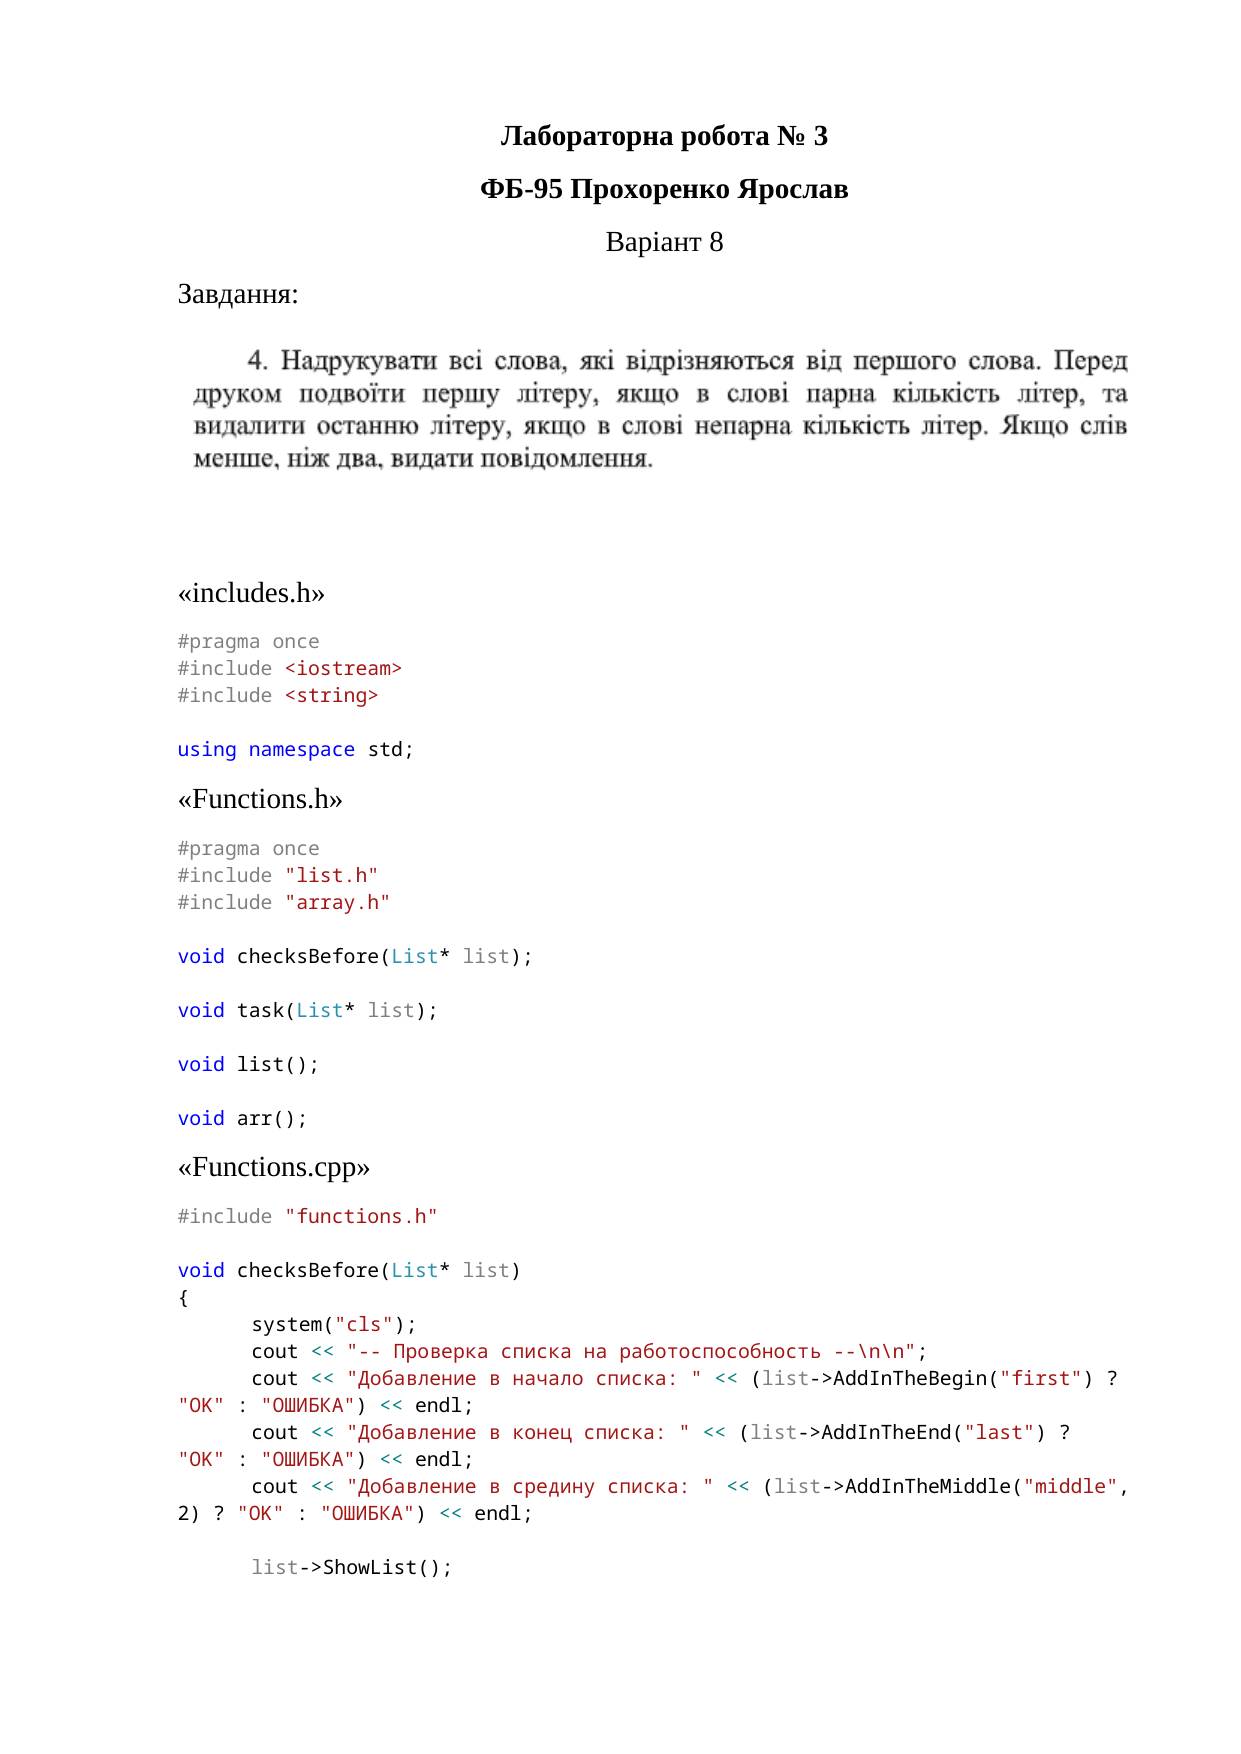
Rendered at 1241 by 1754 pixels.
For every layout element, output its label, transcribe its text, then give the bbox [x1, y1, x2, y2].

text #include "list.h" [177, 861, 1152, 888]
text void task(List* list); [177, 996, 1152, 1023]
text #include <string> [177, 681, 1152, 708]
text void list(); [177, 1050, 1152, 1077]
text { [177, 1283, 1152, 1310]
text «Functions.cpp» [177, 1149, 1152, 1183]
text void checksBefore(List* list); [177, 942, 1152, 969]
text using namespace std; [177, 735, 1152, 762]
text #pragma once [177, 834, 1152, 861]
text cout << "Добавление в конец списка: " << (list->AddInTheEnd("last") ? "OK" : "ОШИБКА") << endl; [177, 1418, 1152, 1472]
text «includes.h» [177, 575, 1152, 608]
text #include "functions.h" [177, 1202, 1152, 1229]
text ФБ-95 Прохоренко Ярослав [177, 171, 1152, 204]
text «Functions.h» [177, 781, 1152, 815]
text Завдання: [177, 277, 1152, 310]
text list->ShowList(); [177, 1553, 1152, 1580]
text cout << "-- Проверкa списка на работоспособность --\n\n"; [177, 1337, 1152, 1364]
text #include <iostream> [177, 654, 1152, 681]
text #pragma once [177, 627, 1152, 654]
text Варіант 8 [177, 224, 1152, 257]
text cout << "Добавление в средину списка: " << (list->AddInTheMiddle("middle", 2) ? "OK" : "ОШИБКА") << endl; [177, 1472, 1152, 1526]
text #include "array.h" [177, 888, 1152, 915]
text void checksBefore(List* list) [177, 1256, 1152, 1283]
text void arr(); [177, 1104, 1152, 1131]
text Лабораторна робота № 3 [177, 118, 1152, 152]
text system("cls"); [177, 1310, 1152, 1337]
picture [177, 329, 1152, 503]
text cout << "Добавление в начало списка: " << (list->AddInTheBegin("first") ? "OK" : "ОШИБКА") << endl; [177, 1364, 1152, 1418]
